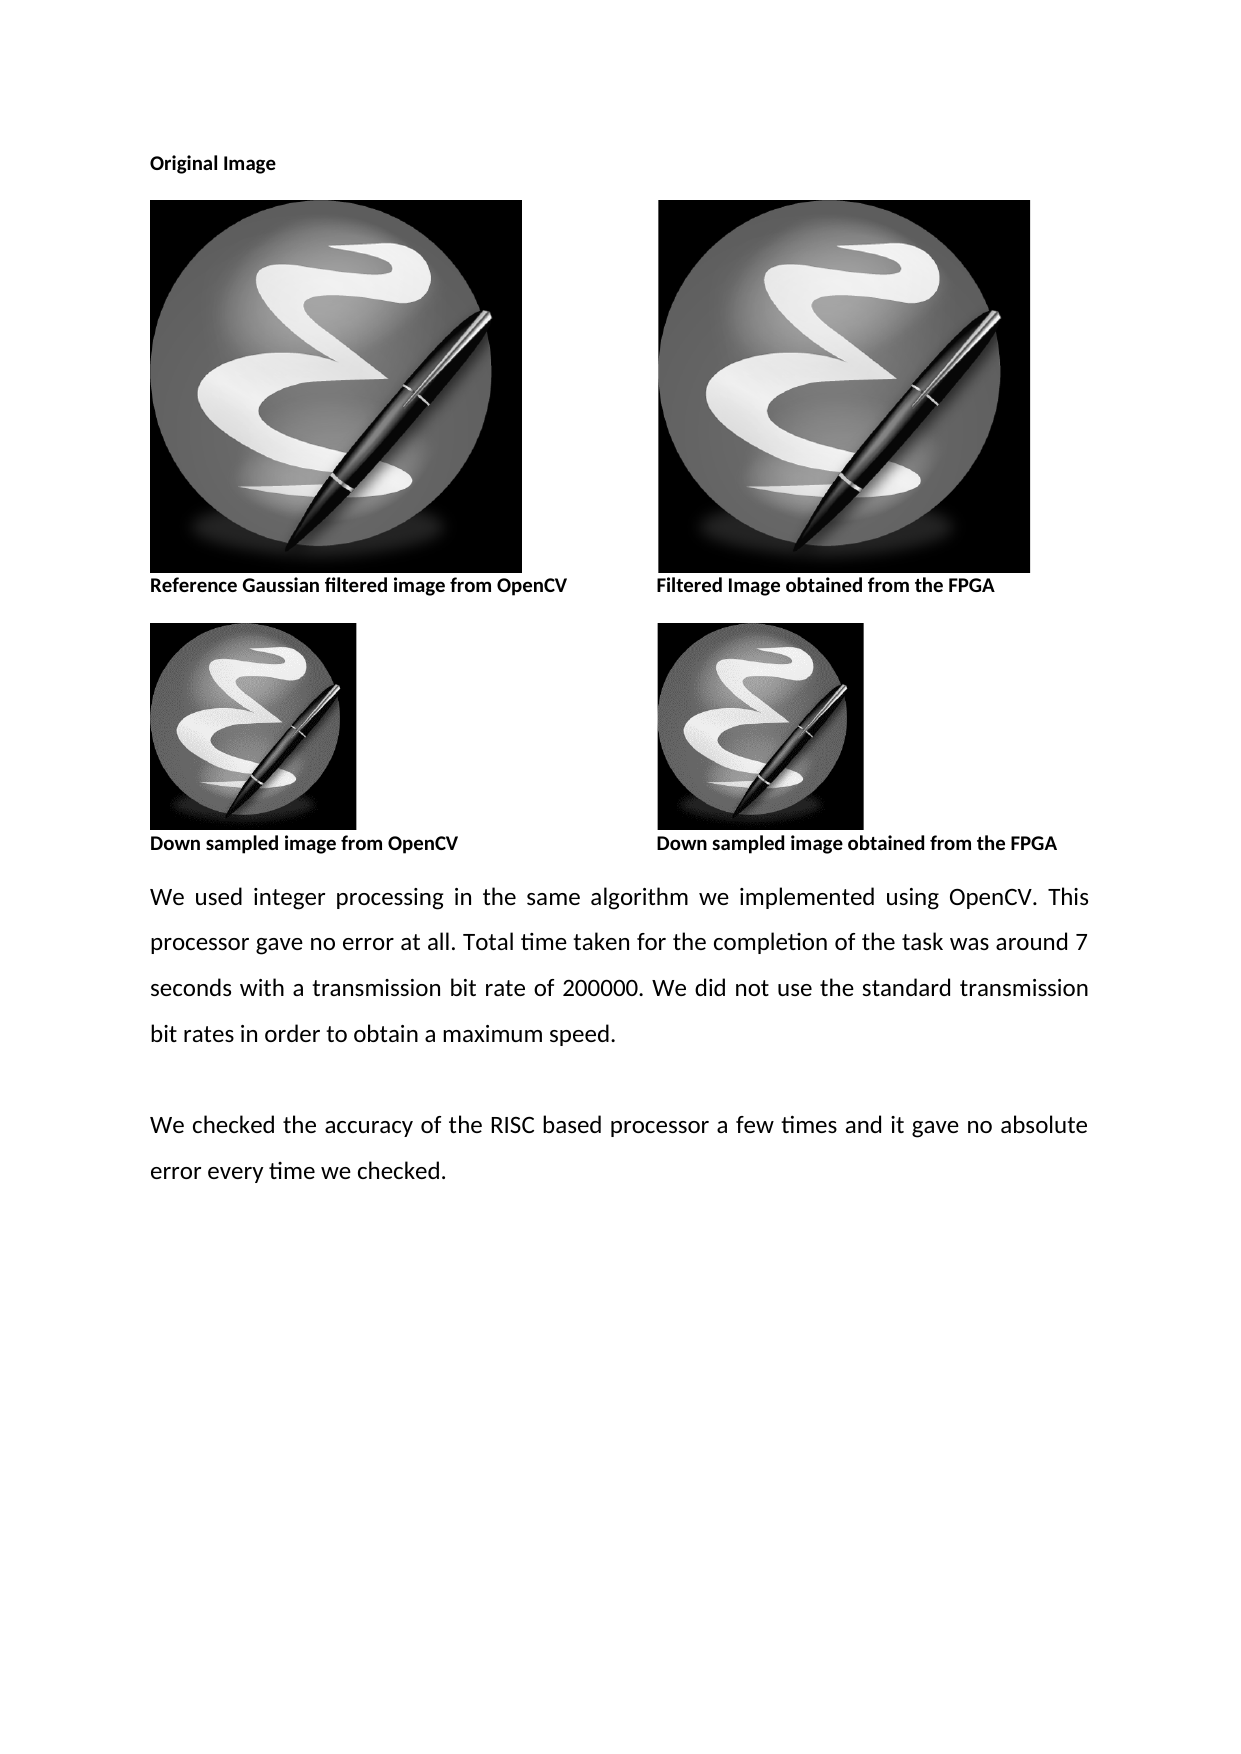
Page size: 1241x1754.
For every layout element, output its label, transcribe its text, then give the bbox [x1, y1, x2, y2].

text Down sampled image from OpenCV Down sampled image obtained from the FPGA [150, 830, 1090, 855]
picture [657, 623, 864, 830]
text We used integer processing in the same algorithm we implemented using OpenCV. This processor gave no error at all. Total time taken for the completion of the task was around 7 seconds with a transmission bit rate of 200000. We did not use the standard transmission bit rates in order to obtain a maximum speed. [150, 881, 1090, 1048]
text Reference Gaussian filtered image from OpenCV Filtered Image obtained from the FPGA [150, 573, 1090, 598]
picture [150, 623, 357, 830]
picture [150, 200, 522, 573]
text We checked the accuracy of the RISC based processor a few times and it gave no absolute error every time we checked. [150, 1109, 1090, 1186]
picture [658, 200, 1031, 573]
text Original Image [150, 150, 1090, 175]
